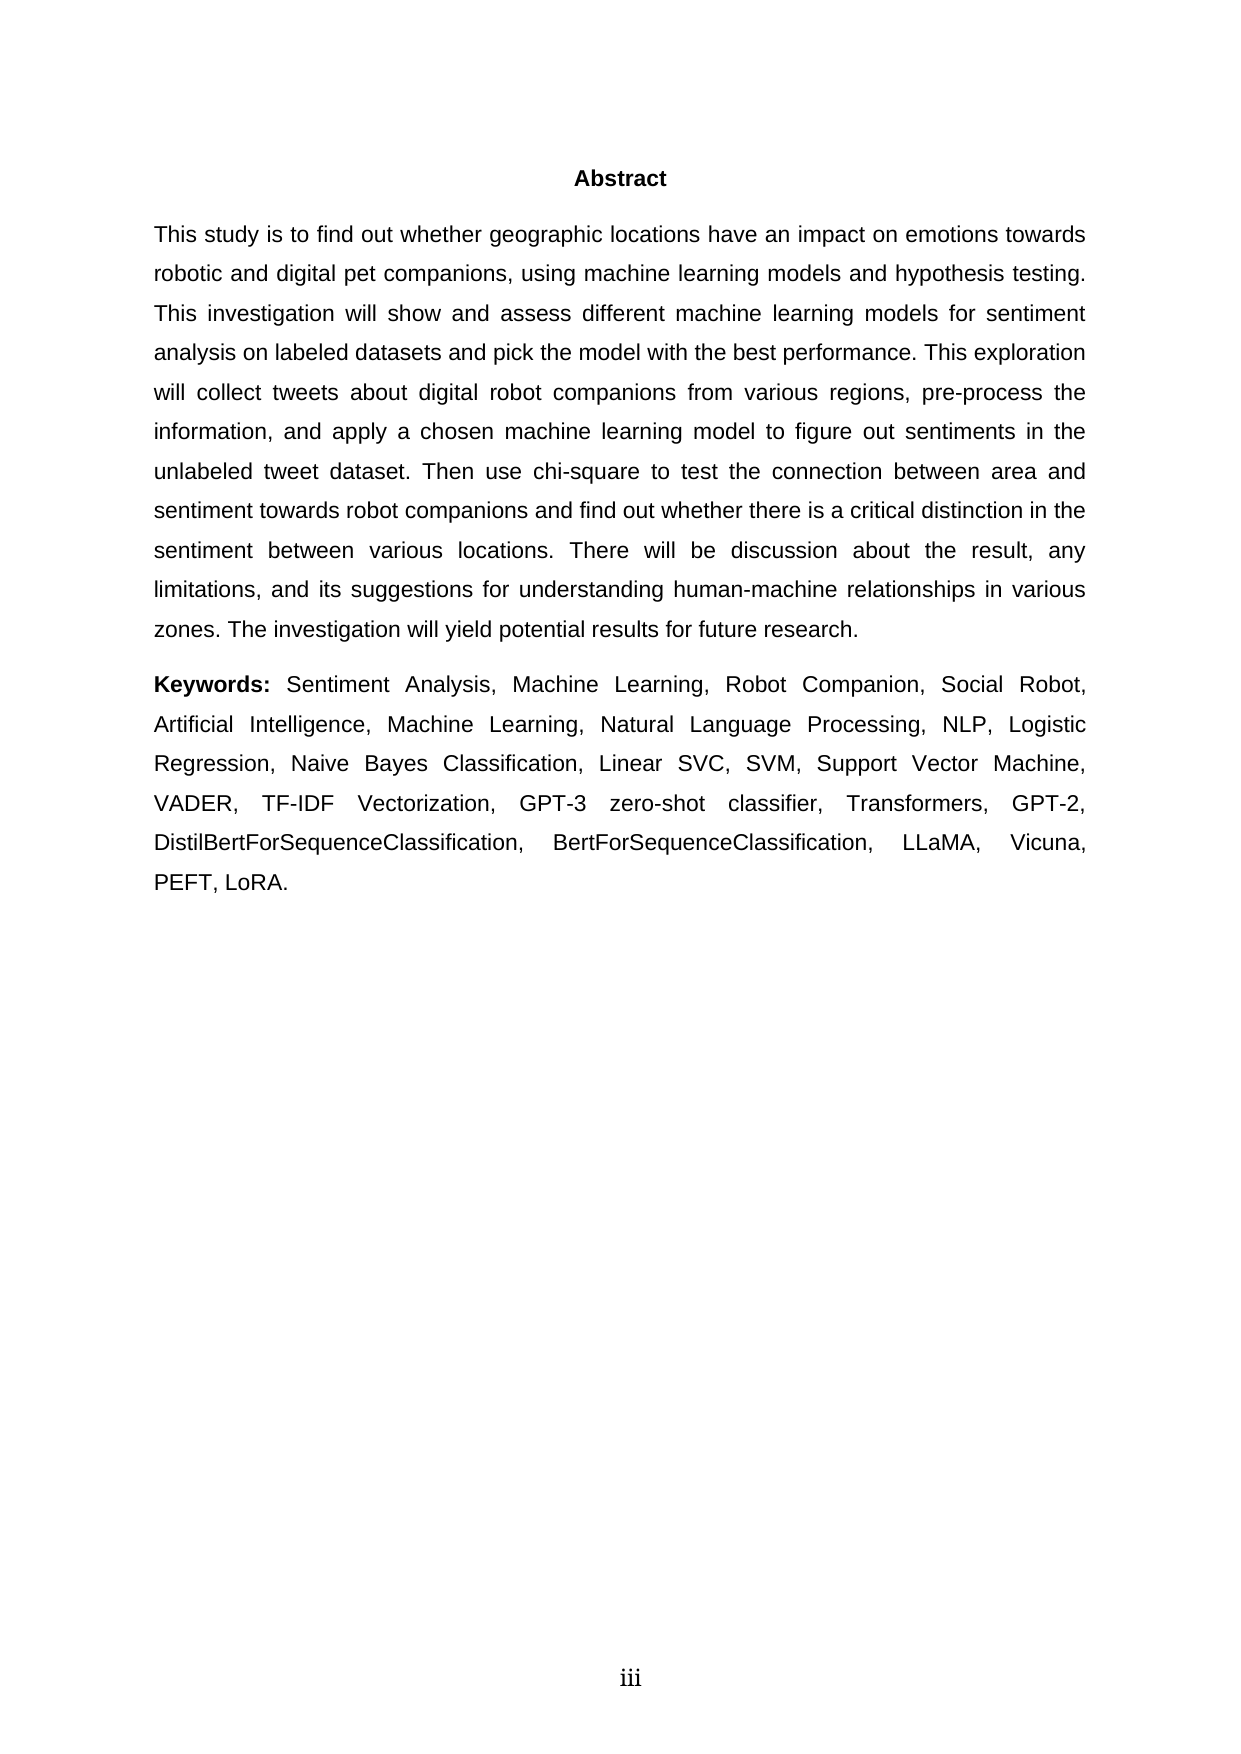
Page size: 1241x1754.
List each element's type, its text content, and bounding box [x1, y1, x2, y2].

text Keywords: Sentiment Analysis, Machine Learning, Robot Companion, Social Robot, Artificial Intelligence, Machine Learning, Natural Language Processing, NLP, Logistic Regression, Naive Bayes Classification, Linear SVC, SVM, Support Vector Machine, VADER, TF-IDF Vectorization, GPT-3 zero-shot classifier, Transformers, GPT-2, DistilBertForSequenceClassification, BertForSequenceClassification, LLaMA, Vicuna, PEFT, LoRA. [153, 671, 1087, 895]
text Abstract [153, 165, 1087, 192]
text This study is to find out whether geographic locations have an impact on emotions towards robotic and digital pet companions, using machine learning models and hypothesis testing. This investigation will show and assess different machine learning models for sentiment analysis on labeled datasets and pick the model with the best performance. This exploration will collect tweets about digital robot companions from various regions, pre-process the information, and apply a chosen machine learning model to figure out sentiments in the unlabeled tweet dataset. Then use chi-square to test the connection between area and sentiment towards robot companions and find out whether there is a critical distinction in the sentiment between various locations. There will be discussion about the result, any limitations, and its suggestions for understanding human-machine relationships in various zones. The investigation will yield potential results for future research. [153, 221, 1087, 642]
